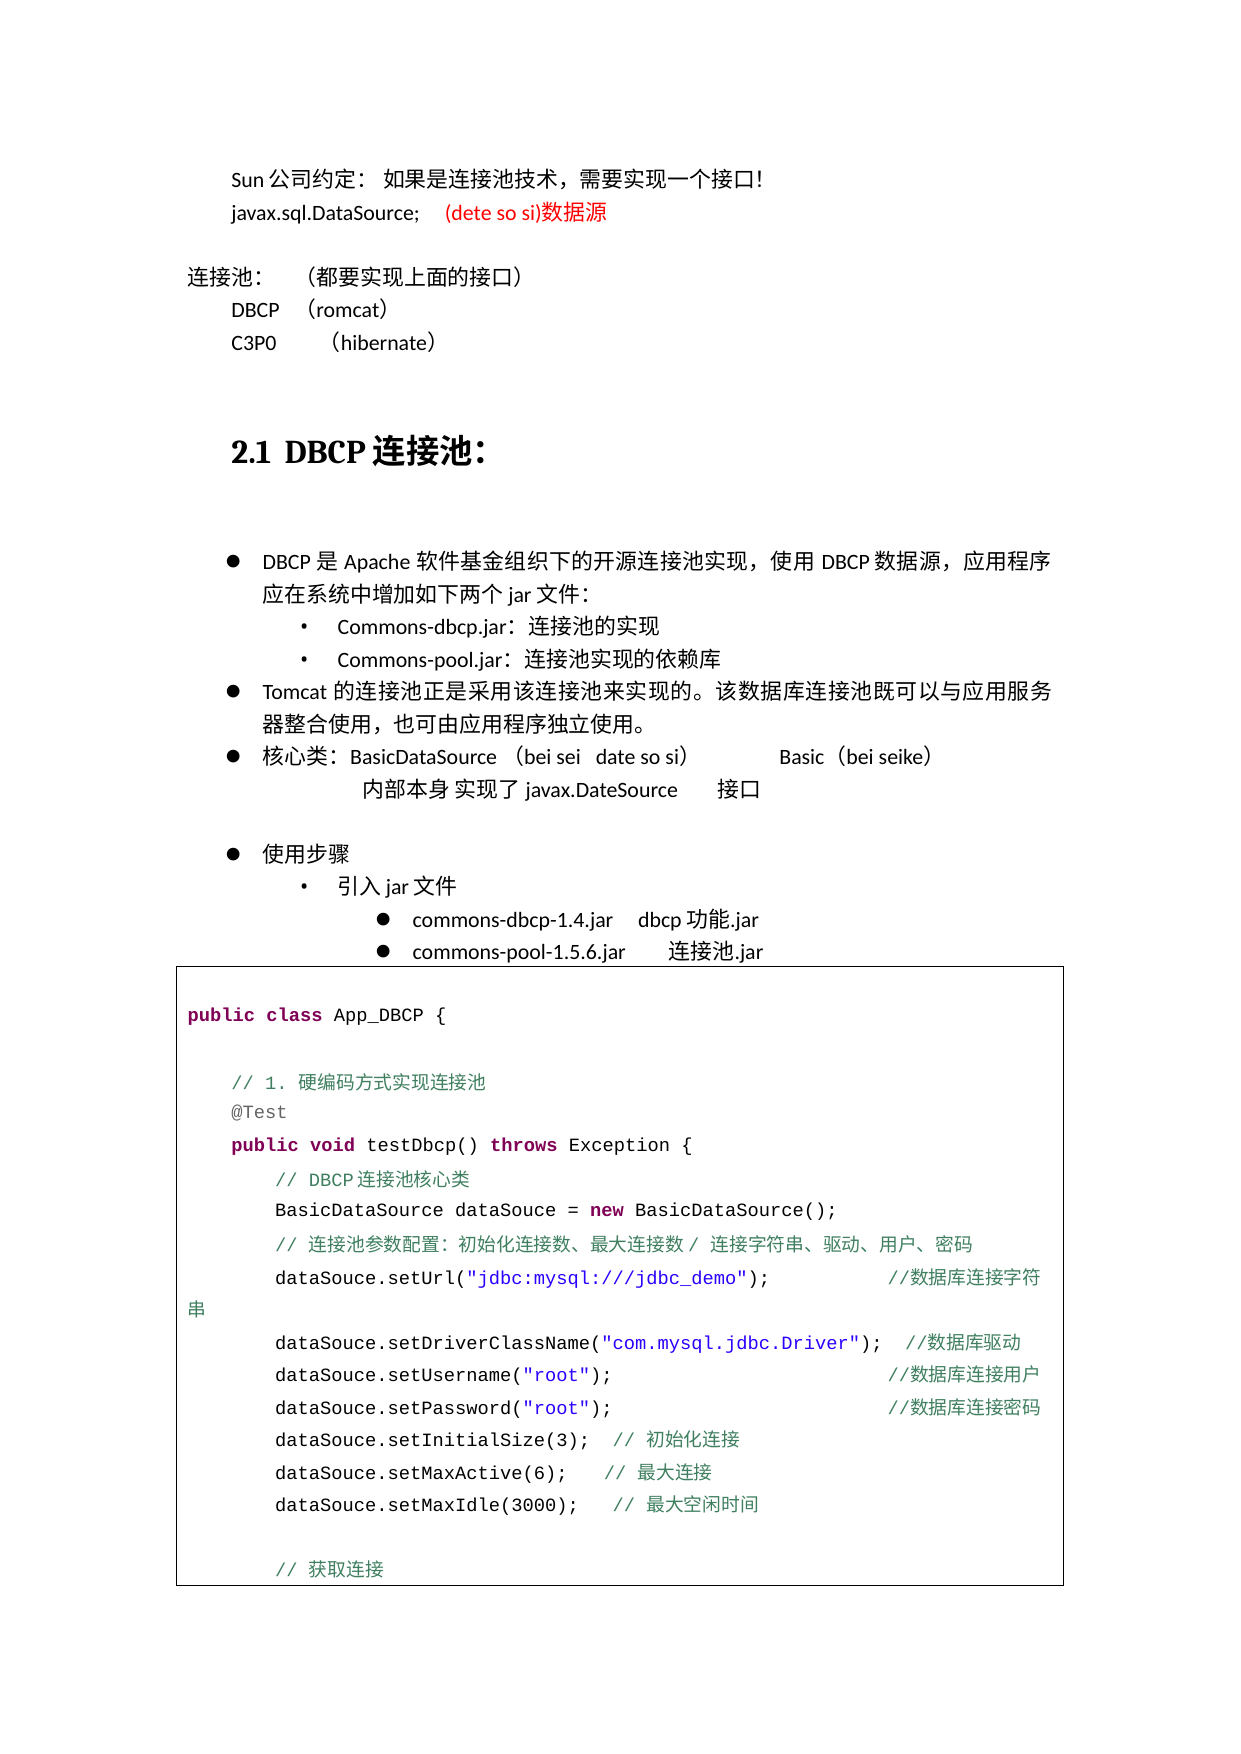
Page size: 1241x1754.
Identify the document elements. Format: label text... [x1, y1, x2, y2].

list DBCP 是 Apache 软件基金组织下的开源连接池实现，使用DBCP数据源，应用程序应在系统中增加如下两个 jar 文件： [225, 544, 1053, 609]
text 内部本身 实现了 javax.DateSource 接口 [262, 771, 1053, 804]
list commons-dbcp-1.4.jar dbcp功能.jar [375, 901, 1053, 934]
text Sun公司约定： 如果是连接池技术，需要实现一个接口！ [187, 162, 1053, 194]
list Commons-dbcp.jar：连接池的实现 [300, 609, 1053, 641]
list Tomcat 的连接池正是采用该连接池来实现的。该数据库连接池既可以与应用服务器整合使用，也可由应用程序独立使用。 [225, 674, 1053, 739]
subtitle DBCP连接池： [231, 417, 1053, 482]
list 使用步骤 [225, 836, 1053, 869]
list 引入jar文件 [300, 869, 1053, 901]
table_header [177, 967, 1063, 1585]
text javax.sql.DataSource; (dete so si)数据源 [187, 194, 1053, 227]
text DBCP （romcat） [187, 292, 1053, 324]
list commons-pool-1.5.6.jar 连接池.jar [375, 934, 1053, 966]
list Commons-pool.jar：连接池实现的依赖库 [300, 641, 1053, 674]
list 核心类：BasicDataSource （bei sei date so si） Basic（bei seike） [225, 739, 1053, 771]
text C3P0 （hibernate） [187, 324, 1053, 357]
text 连接池： （都要实现上面的接口） [187, 259, 1053, 292]
